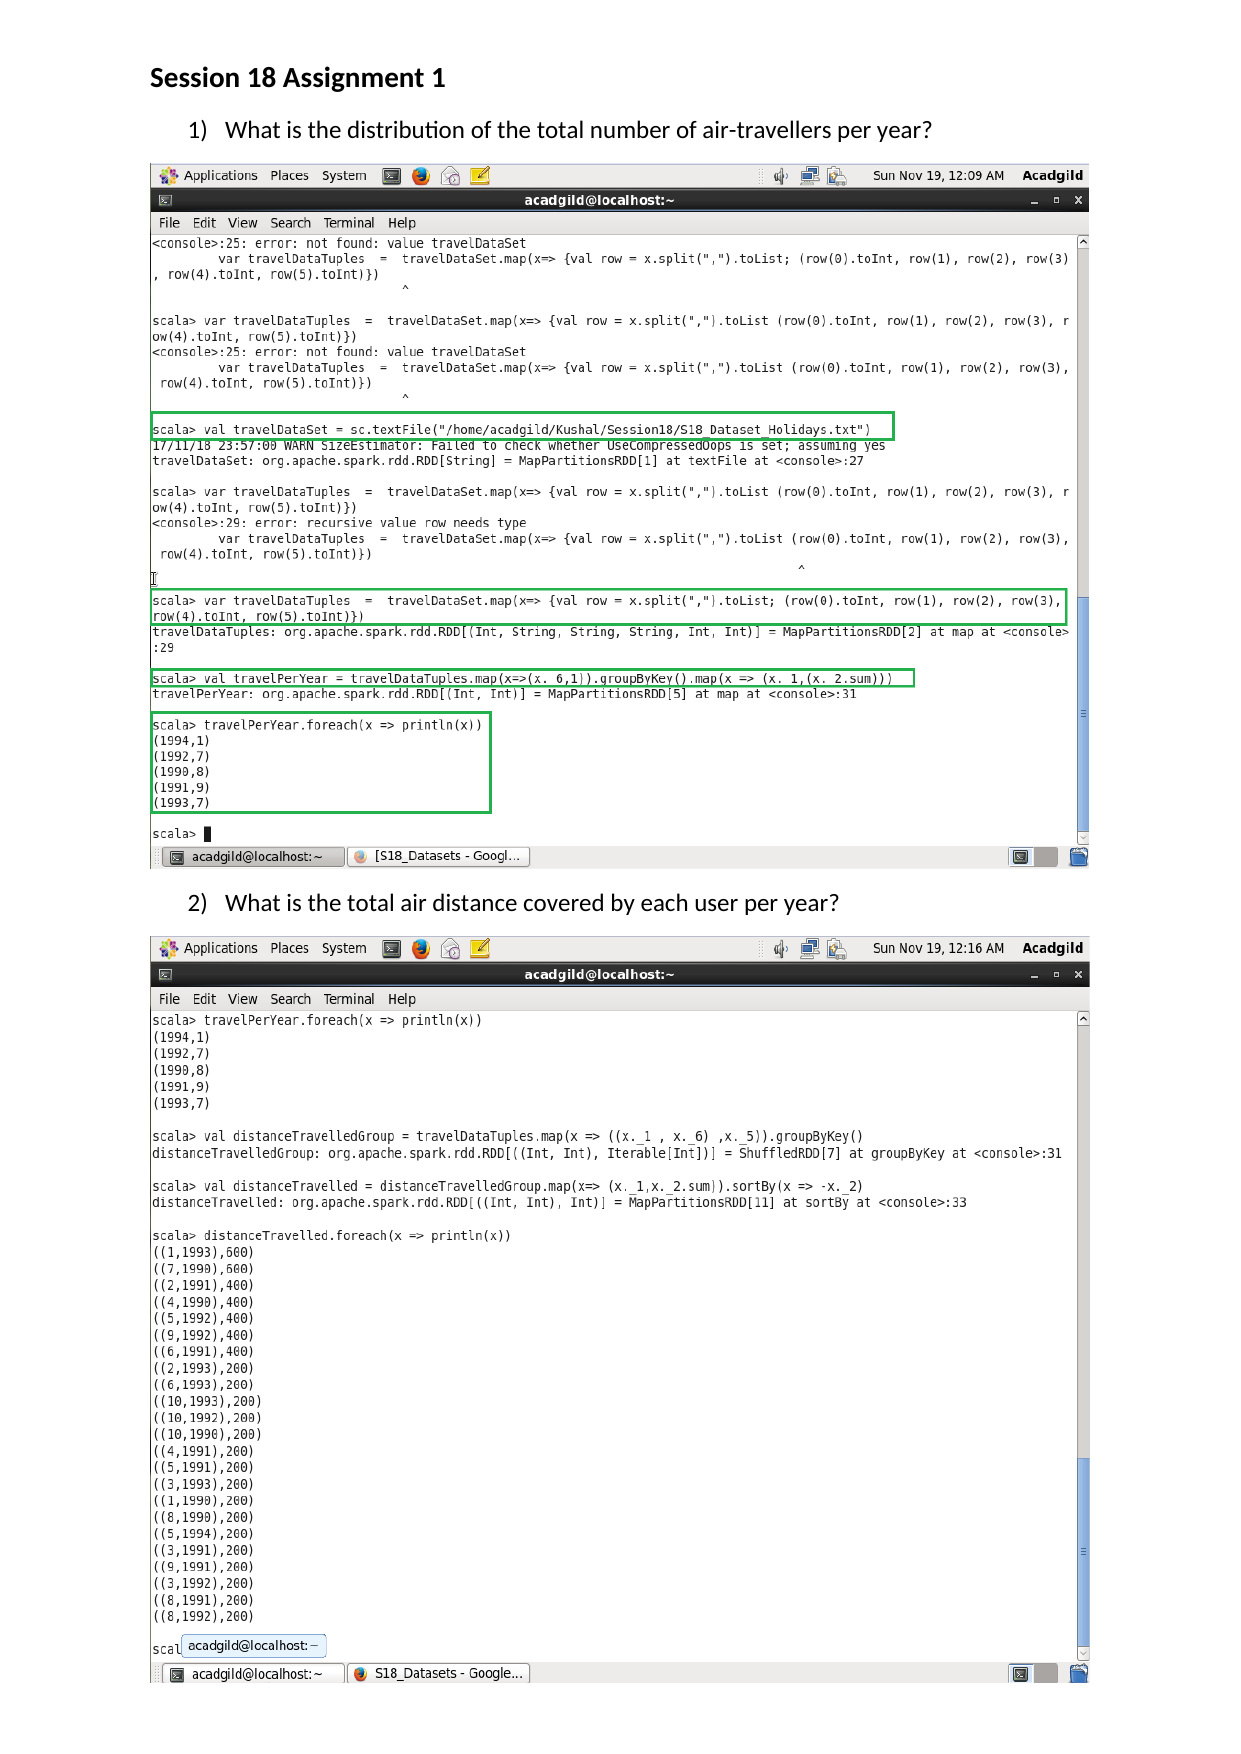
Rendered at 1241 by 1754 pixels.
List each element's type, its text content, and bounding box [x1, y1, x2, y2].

list What is the total air distance covered by each user per year? [187, 887, 1090, 918]
picture [150, 163, 1089, 869]
picture [150, 936, 1090, 1683]
list What is the distribution of the total number of air-travellers per year? [187, 114, 1090, 145]
text Session 18 Assignment 1 [150, 59, 1090, 95]
